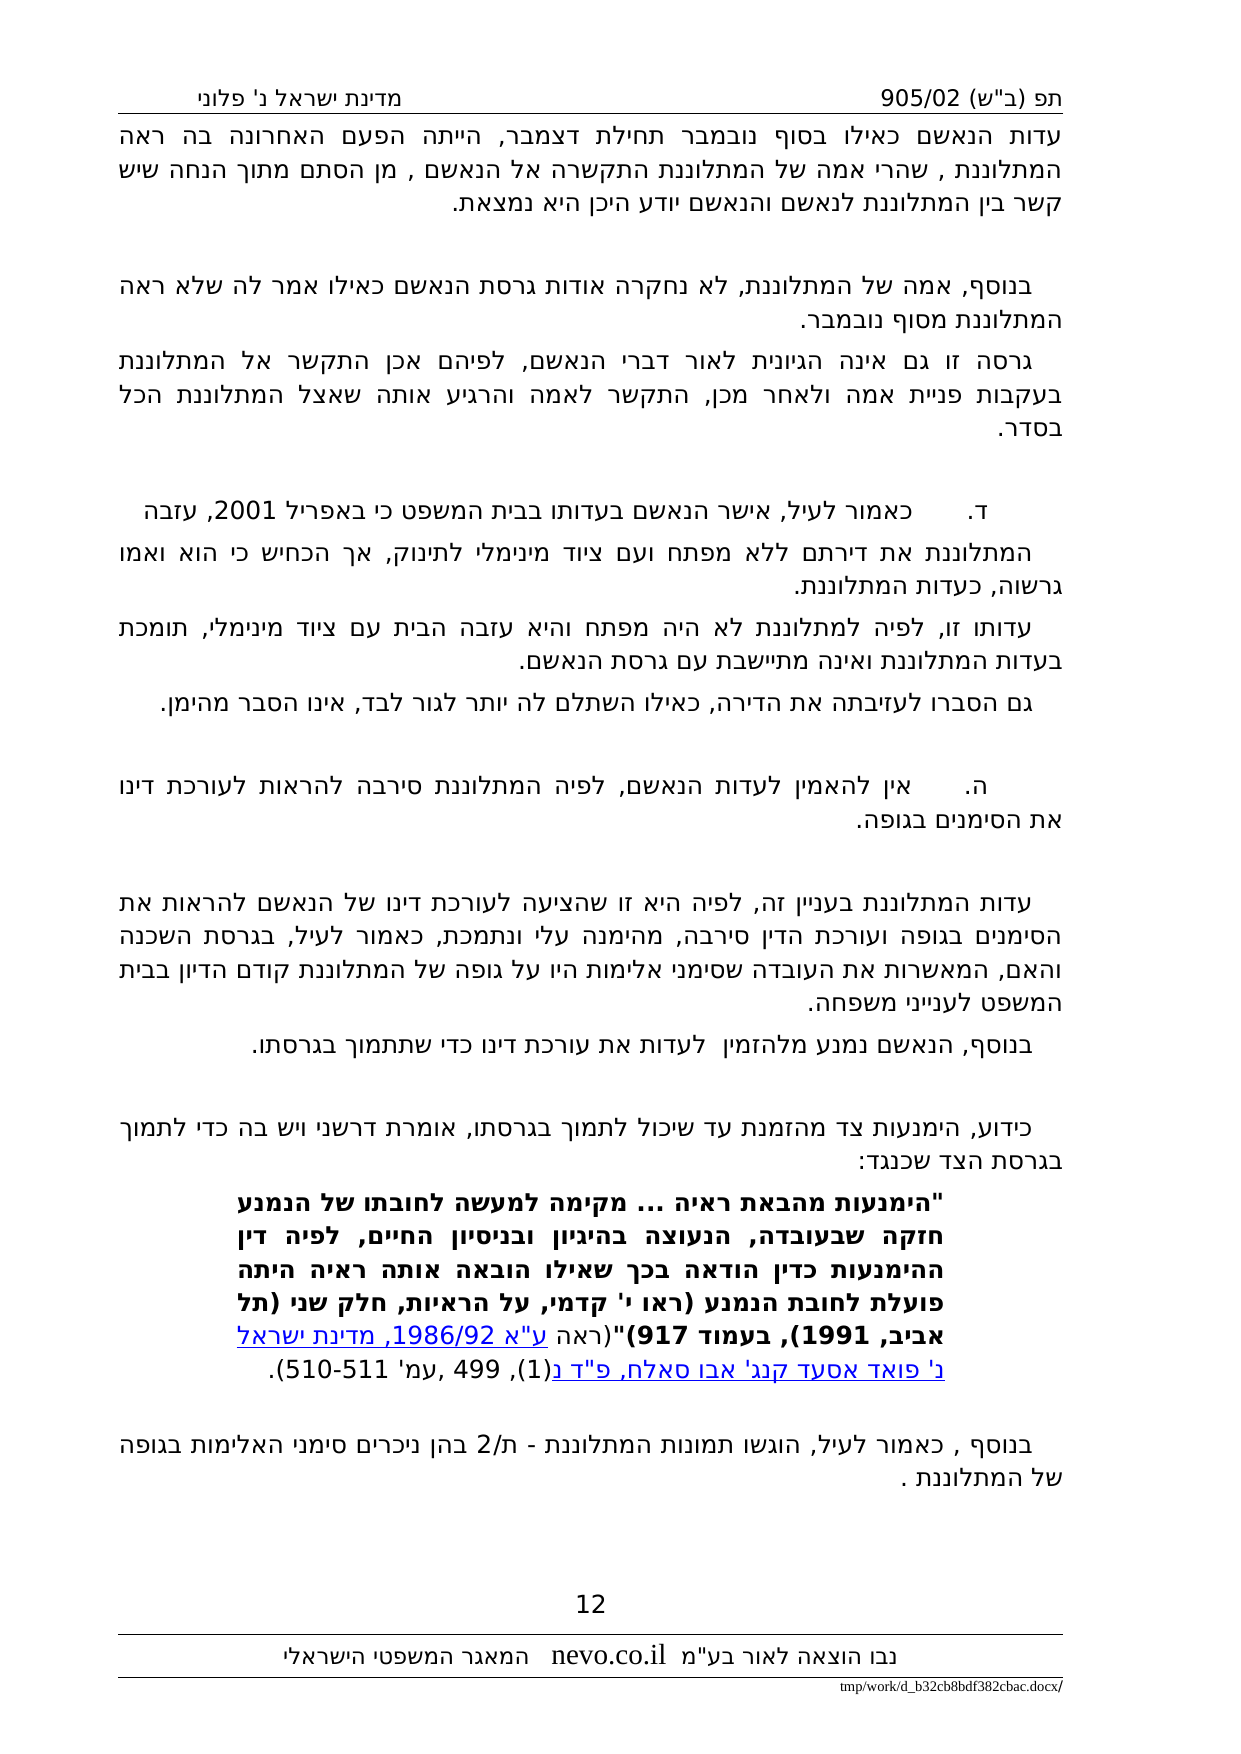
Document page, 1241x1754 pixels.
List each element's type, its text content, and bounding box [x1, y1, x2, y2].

text "הימנעות מהבאת ראיה ... מקימה למעשה לחובתו של הנמנע חזקה שבעובדה, הנעוצה בהיגיון ובניסיון החיים, לפיה דין ההימנעות כדין הודאה בכך שאילו הובאה אותה ראיה היתה פועלת לחובת הנמנע (ראו י' קדמי, על הראיות, חלק שני (תל אביב, 1991), בעמוד 917)"(ראה ע"א 1986/92, מדינת ישראל נ' פואד אסעד קנג' אבו סאלח, פ"ד נ(1), 499 ,עמ' 510-511).נ [236, 1185, 945, 1385]
text עדותו זו, לפיה למתלוננת לא היה מפתח והיא עזבה הבית עם ציוד מינימלי, תומכת בעדות המתלוננת ואינה מתיישבת עם גרסת הנאשם.ו [118, 610, 1063, 676]
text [118, 118, 1063, 218]
text ה. אין להאמין לעדות הנאשם, לפיה המתלוננת סירבה להראות לעורכת דינו את הסימנים בגופה. [118, 768, 1063, 835]
text ד. כאמור לעיל, אישר הנאשם בעדותו בבית המשפט כי באפריל 2001, עזבה [118, 493, 1063, 526]
text בנוסף , כאמור לעיל, הוגשו תמונות המתלוננת - ת/2 בהן ניכרים סימני האלימות בגופה של המתלוננת .ב [118, 1426, 1063, 1493]
text גרסה זו גם אינה הגיונית לאור דברי הנאשם, לפיהם אכן התקשר אל המתלוננת בעקבות פניית אמה ולאחר מכן, התקשר לאמה והרגיע אותה שאצל המתלוננת הכל בסדר. [118, 343, 1063, 443]
text כידוע, הימנעות צד מהזמנת עד שיכול לתמוך בגרסתו, אומרת דרשני ויש בה כדי לתמוך בגרסת הצד שכנגד: [118, 1110, 1063, 1176]
text בנוסף, אמה של המתלוננת, לא נחקרה אודות גרסת הנאשם כאילו אמר לה שלא ראה המתלוננת מסוף נובמבר. [118, 268, 1063, 335]
text המתלוננת את דירתם ללא מפתח ועם ציוד מינימלי לתינוק, אך הכחיש כי הוא ואמו גרשוה, כעדות המתלוננת. [118, 535, 1063, 601]
text בנוסף, הנאשם נמנע מלהזמין לעדות את עורכת דינו כדי שתתמוך בגרסתו. [118, 1026, 1063, 1060]
text עדות המתלוננת בעניין זה, לפיה היא זו שהציעה לעורכת דינו של הנאשם להראות את הסימנים בגופה ועורכת הדין סירבה, מהימנה עלי ונתמכת, כאמור לעיל, בגרסת השכנה והאם, המאשרות את העובדה שסימני אלימות היו על גופה של המתלוננת קודם הדיון בבית המשפט לענייני משפחה. [118, 885, 1063, 1018]
text גם הסברו לעזיבתה את הדירה, כאילו השתלם לה יותר לגור לבד, אינו הסבר מהימן. [118, 685, 1063, 718]
